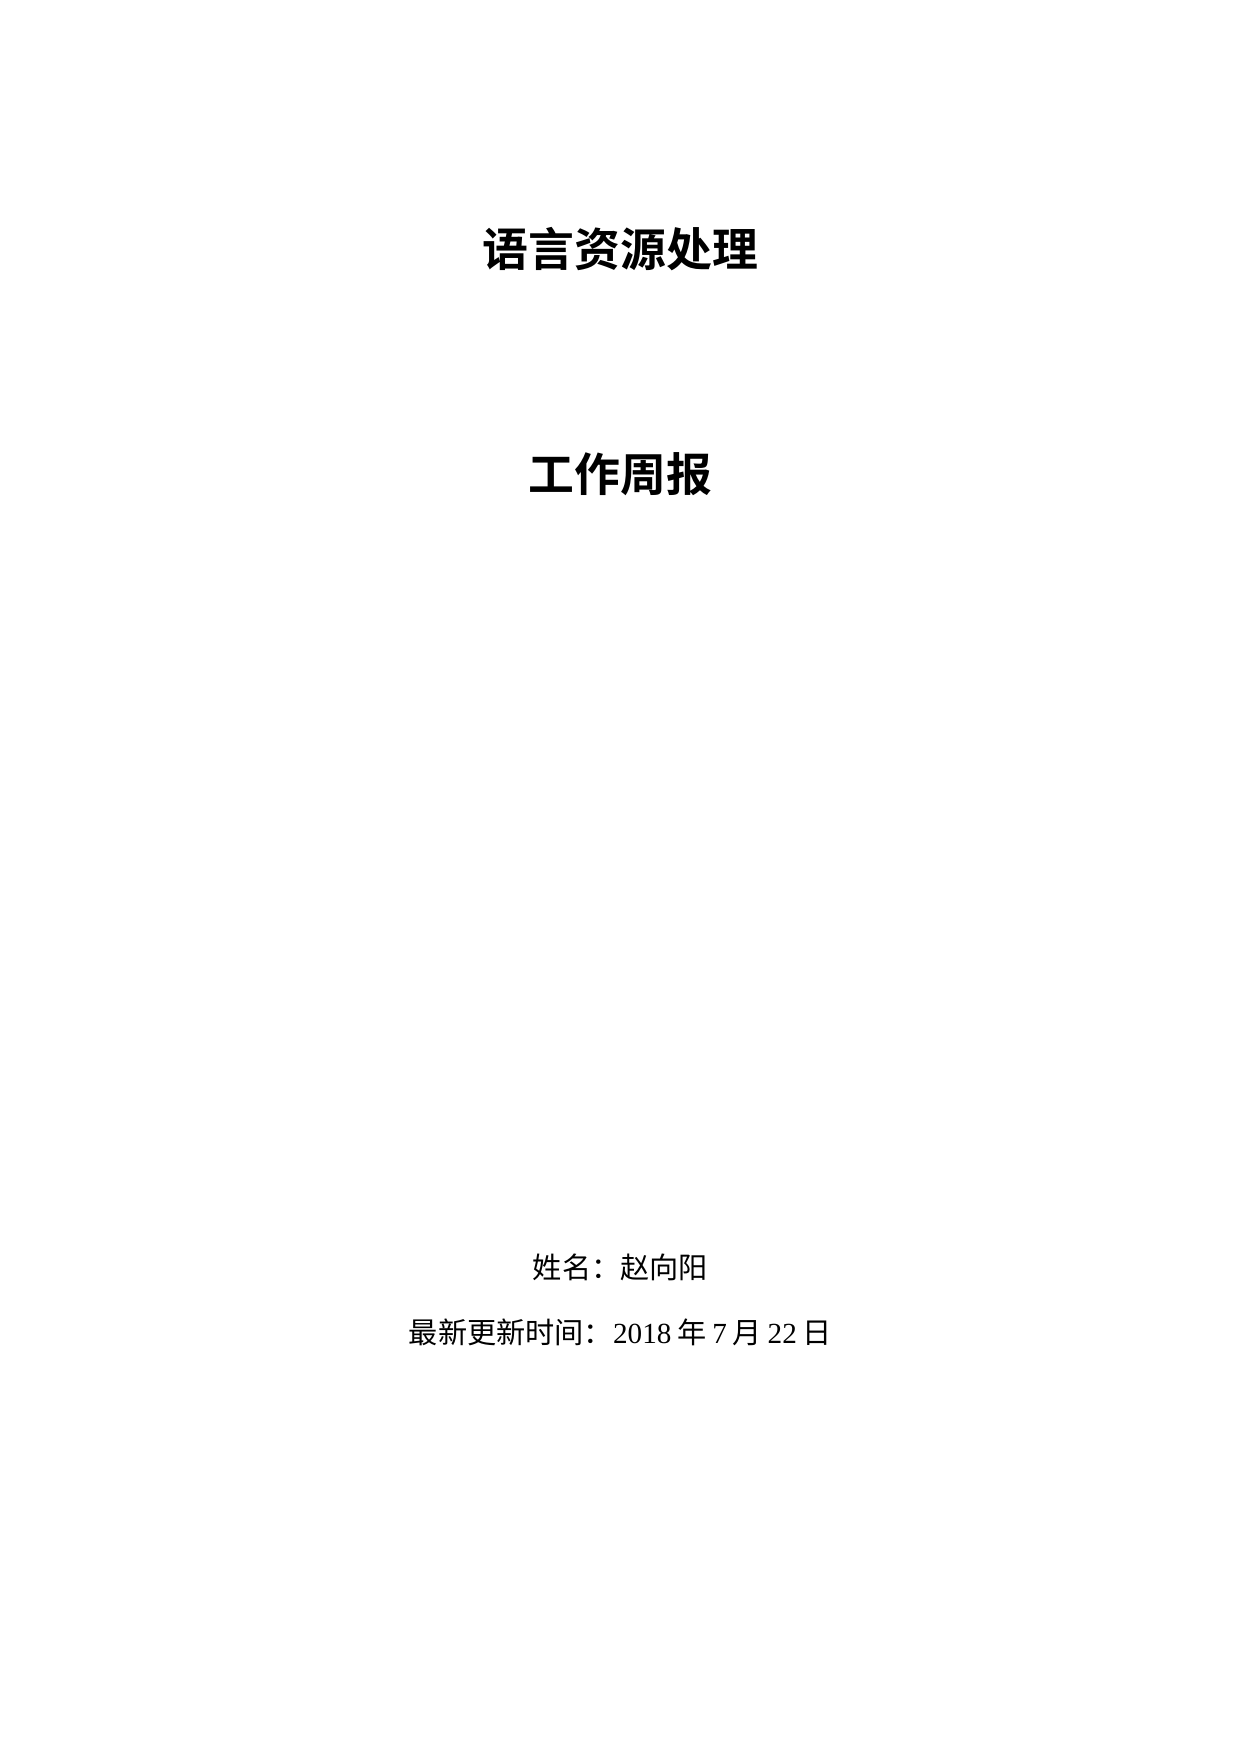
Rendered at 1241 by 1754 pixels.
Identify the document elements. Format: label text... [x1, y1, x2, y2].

text 姓名：赵向阳 [187, 1233, 1053, 1298]
subtitle 语言资源处理 [187, 197, 1053, 295]
subtitle 工作周报 [187, 423, 1053, 521]
text 最新更新时间：2018年7月22日 [187, 1298, 1053, 1363]
